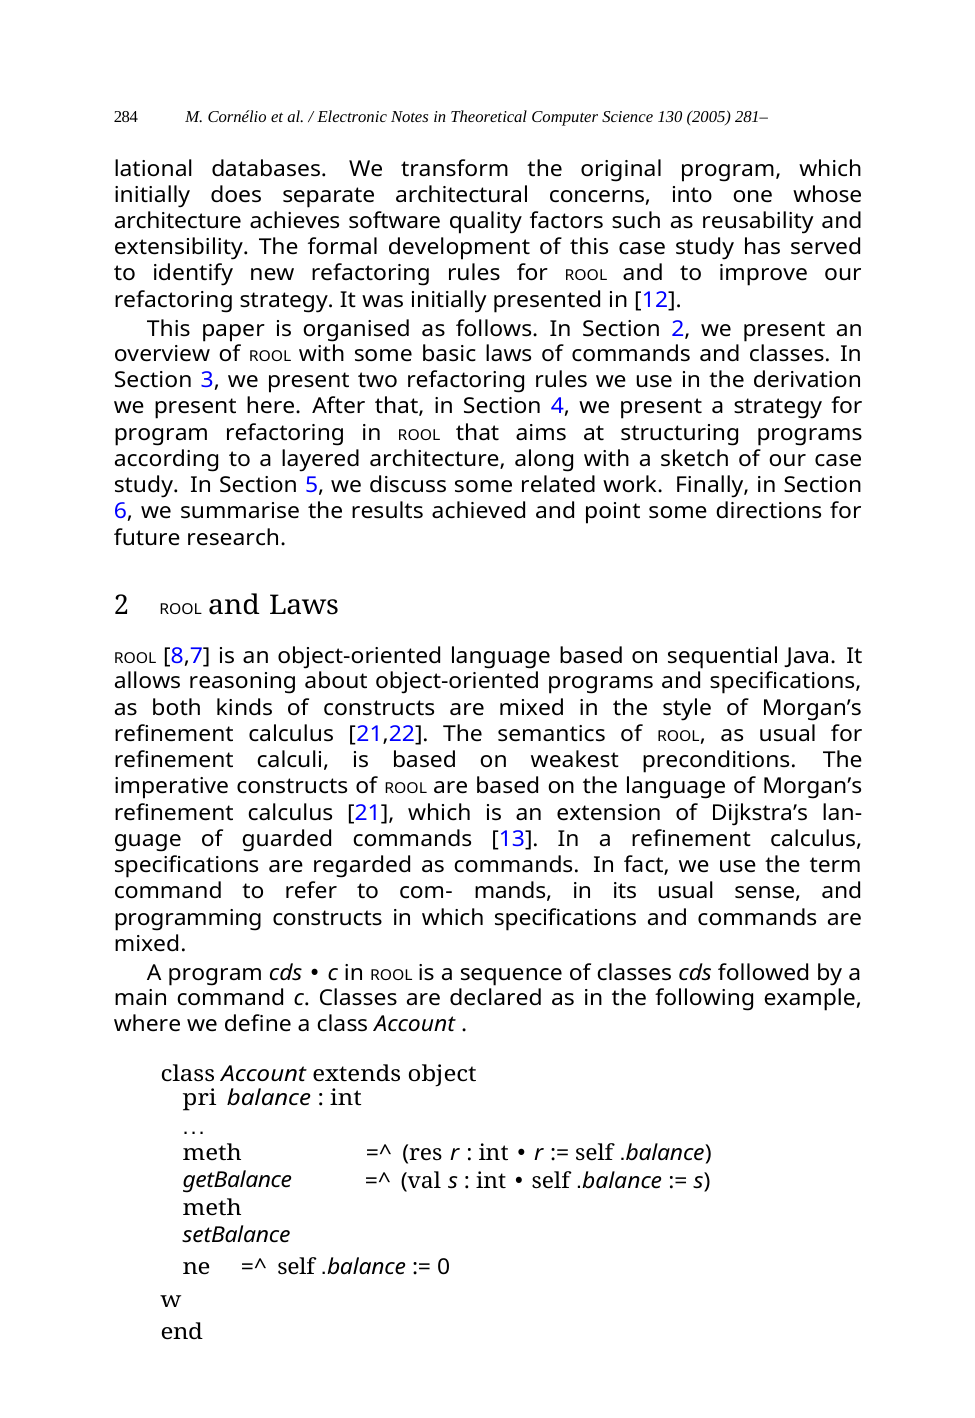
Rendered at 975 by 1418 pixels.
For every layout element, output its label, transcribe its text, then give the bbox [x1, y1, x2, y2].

text A program cds • c in rool is a sequence of classes cds followed by a main command c. Classes are declared as in the following example, where we define a class Account . [113, 960, 862, 1037]
text class Account extends object pri balance : int [160, 1060, 490, 1112]
text =^ (res r : int • r := self .balance) [366, 1139, 885, 1166]
text rool [8,7] is an object-oriented language based on sequential Java. It allows reasoning about object-oriented programs and specifications, as both kinds of constructs are mixed in the style of Morgan’s refinement calculus [21,22]. The semantics of rool, as usual for refinement calculi, is based on weakest preconditions. The imperative constructs of rool are based on the language of Morgan’s refinement calculus [21], which is an extension of Dijkstra’s lan- guage of guarded commands [13]. In a refinement calculus, specifications are regarded as commands. In fact, we use the term command to refer to com- mands, in its usual sense, and programming constructs in which specifications and commands are mixed. [113, 643, 862, 958]
text lational databases. We transform the original program, which initially does separate architectural concerns, into one whose architecture achieves software quality factors such as reusability and extensibility. The formal development of this case study has served to identify new refactoring rules for rool and to improve our refactoring strategy. It was initially presented in [12]. [113, 156, 862, 313]
text new end [160, 1251, 227, 1346]
text =^ self .balance := 0 [241, 1251, 885, 1280]
text ... [182, 1113, 885, 1139]
list rool and Laws [113, 585, 885, 622]
text This paper is organised as follows. In Section 2, we present an overview of rool with some basic laws of commands and classes. In Section 3, we present two refactoring rules we use in the derivation we present here. After that, in Section 4, we present a strategy for program refactoring in rool that aims at structuring programs according to a layered architecture, along with a sketch of our case study. In Section 5, we discuss some related work. Finally, in Section 6, we summarise the results achieved and point some directions for future research. [113, 315, 863, 551]
text meth getBalance [182, 1139, 351, 1193]
text meth setBalance [182, 1193, 351, 1248]
text =^ (val s : int • self .balance := s) [364, 1166, 885, 1194]
